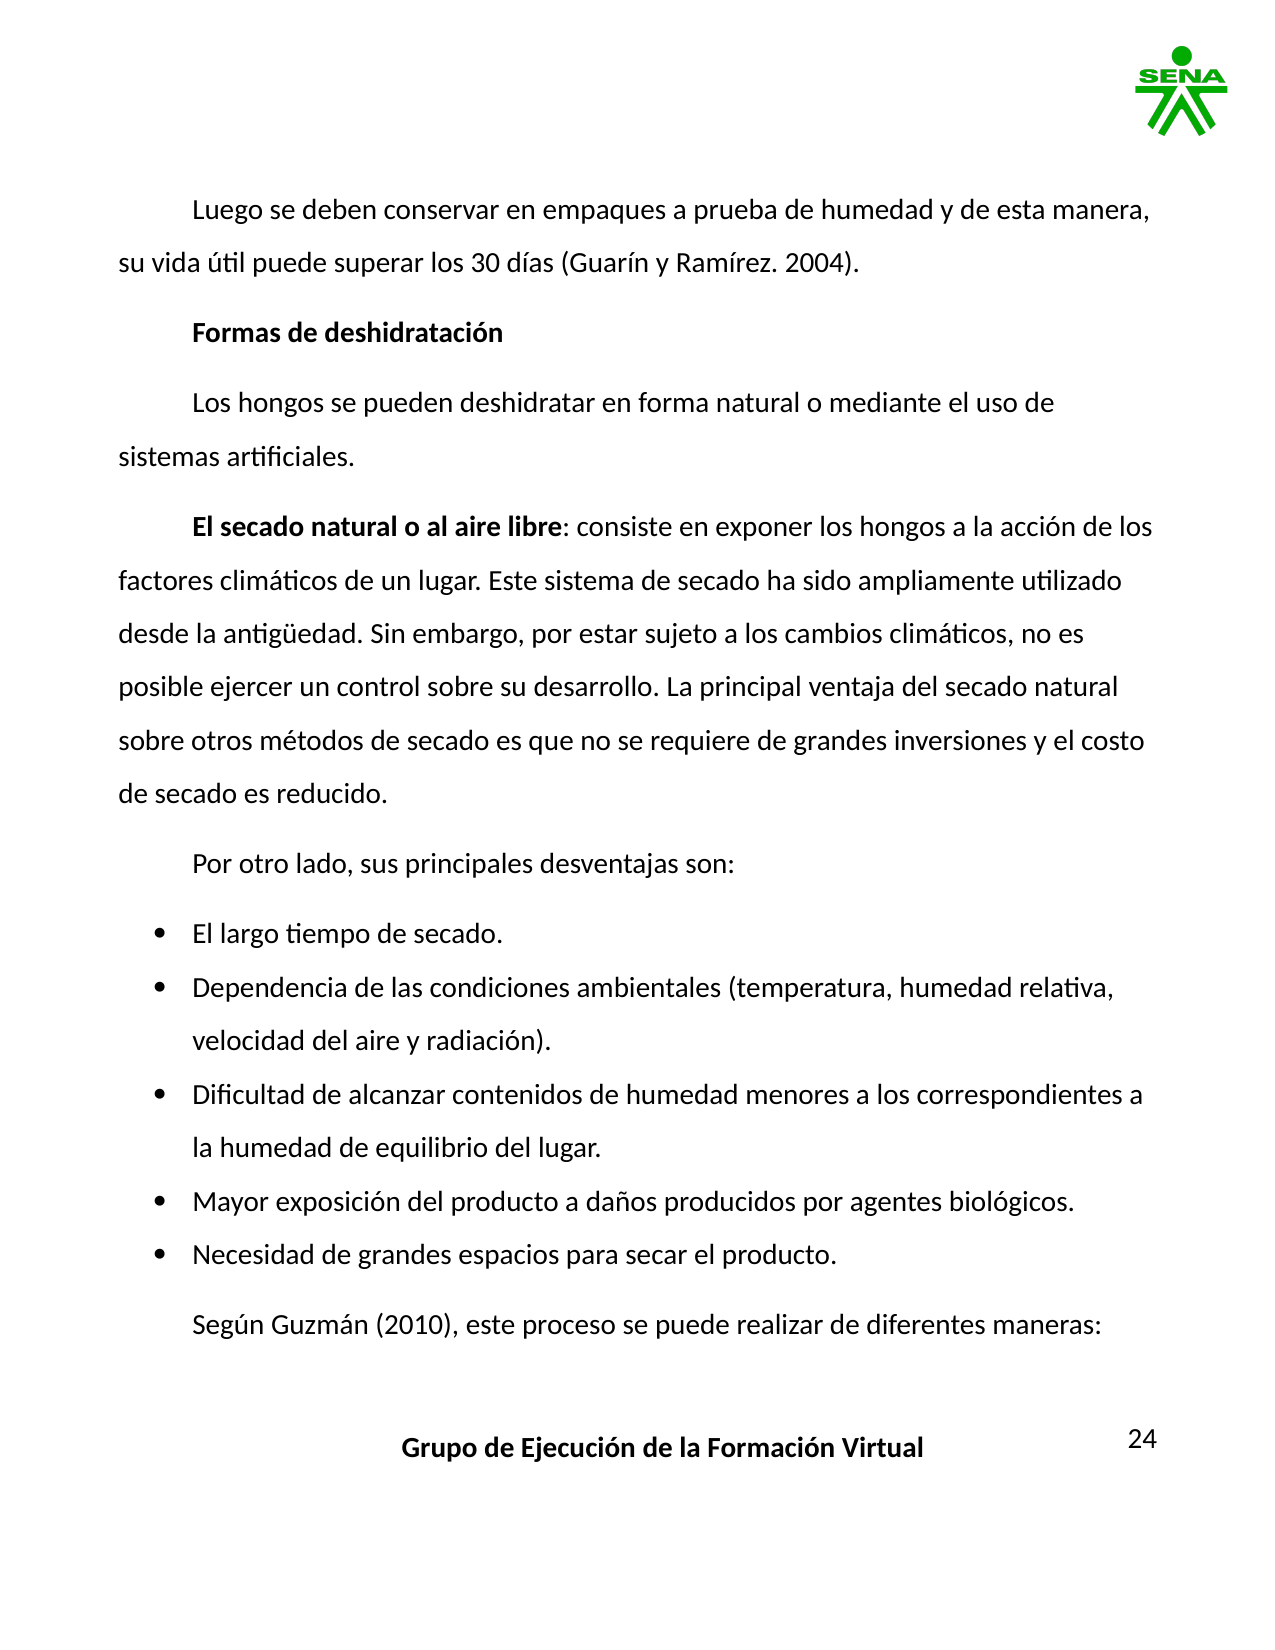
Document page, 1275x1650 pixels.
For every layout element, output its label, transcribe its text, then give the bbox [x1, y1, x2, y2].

list Dependencia de las condiciones ambientales (temperatura, humedad relativa, velocidad del aire y radiación). [154, 969, 1157, 1058]
list Dificultad de alcanzar contenidos de humedad menores a los correspondientes a la humedad de equilibrio del lugar. [154, 1076, 1157, 1165]
picture [1135, 46, 1228, 136]
list El largo tiempo de secado. [154, 916, 1157, 951]
text Los hongos se pueden deshidratar en forma natural o mediante el uso de sistemas artificiales. [118, 384, 1157, 474]
text Formas de deshidratación [118, 314, 1157, 350]
text Por otro lado, sus principales desventajas son: [118, 845, 1157, 881]
list Necesidad de grandes espacios para secar el producto. [154, 1236, 1157, 1272]
text Según Guzmán (2010), este proceso se puede realizar de diferentes maneras: [118, 1306, 1157, 1342]
list Mayor exposición del producto a daños producidos por agentes biológicos. [154, 1183, 1157, 1218]
text Luego se deben conservar en empaques a prueba de humedad y de esta manera, su vida útil puede superar los 30 días (Guarín y Ramírez. 2004). [118, 191, 1157, 280]
text El secado natural o al aire libre: consiste en exponer los hongos a la acción de los factores climáticos de un lugar. Este sistema de secado ha sido ampliamente utilizado desde la antigüedad. Sin embargo, por estar sujeto a los cambios climáticos, no es posible ejercer un control sobre su desarrollo. La principal ventaja del secado natural sobre otros métodos de secado es que no se requiere de grandes inversiones y el costo de secado es reducido. [118, 508, 1157, 811]
